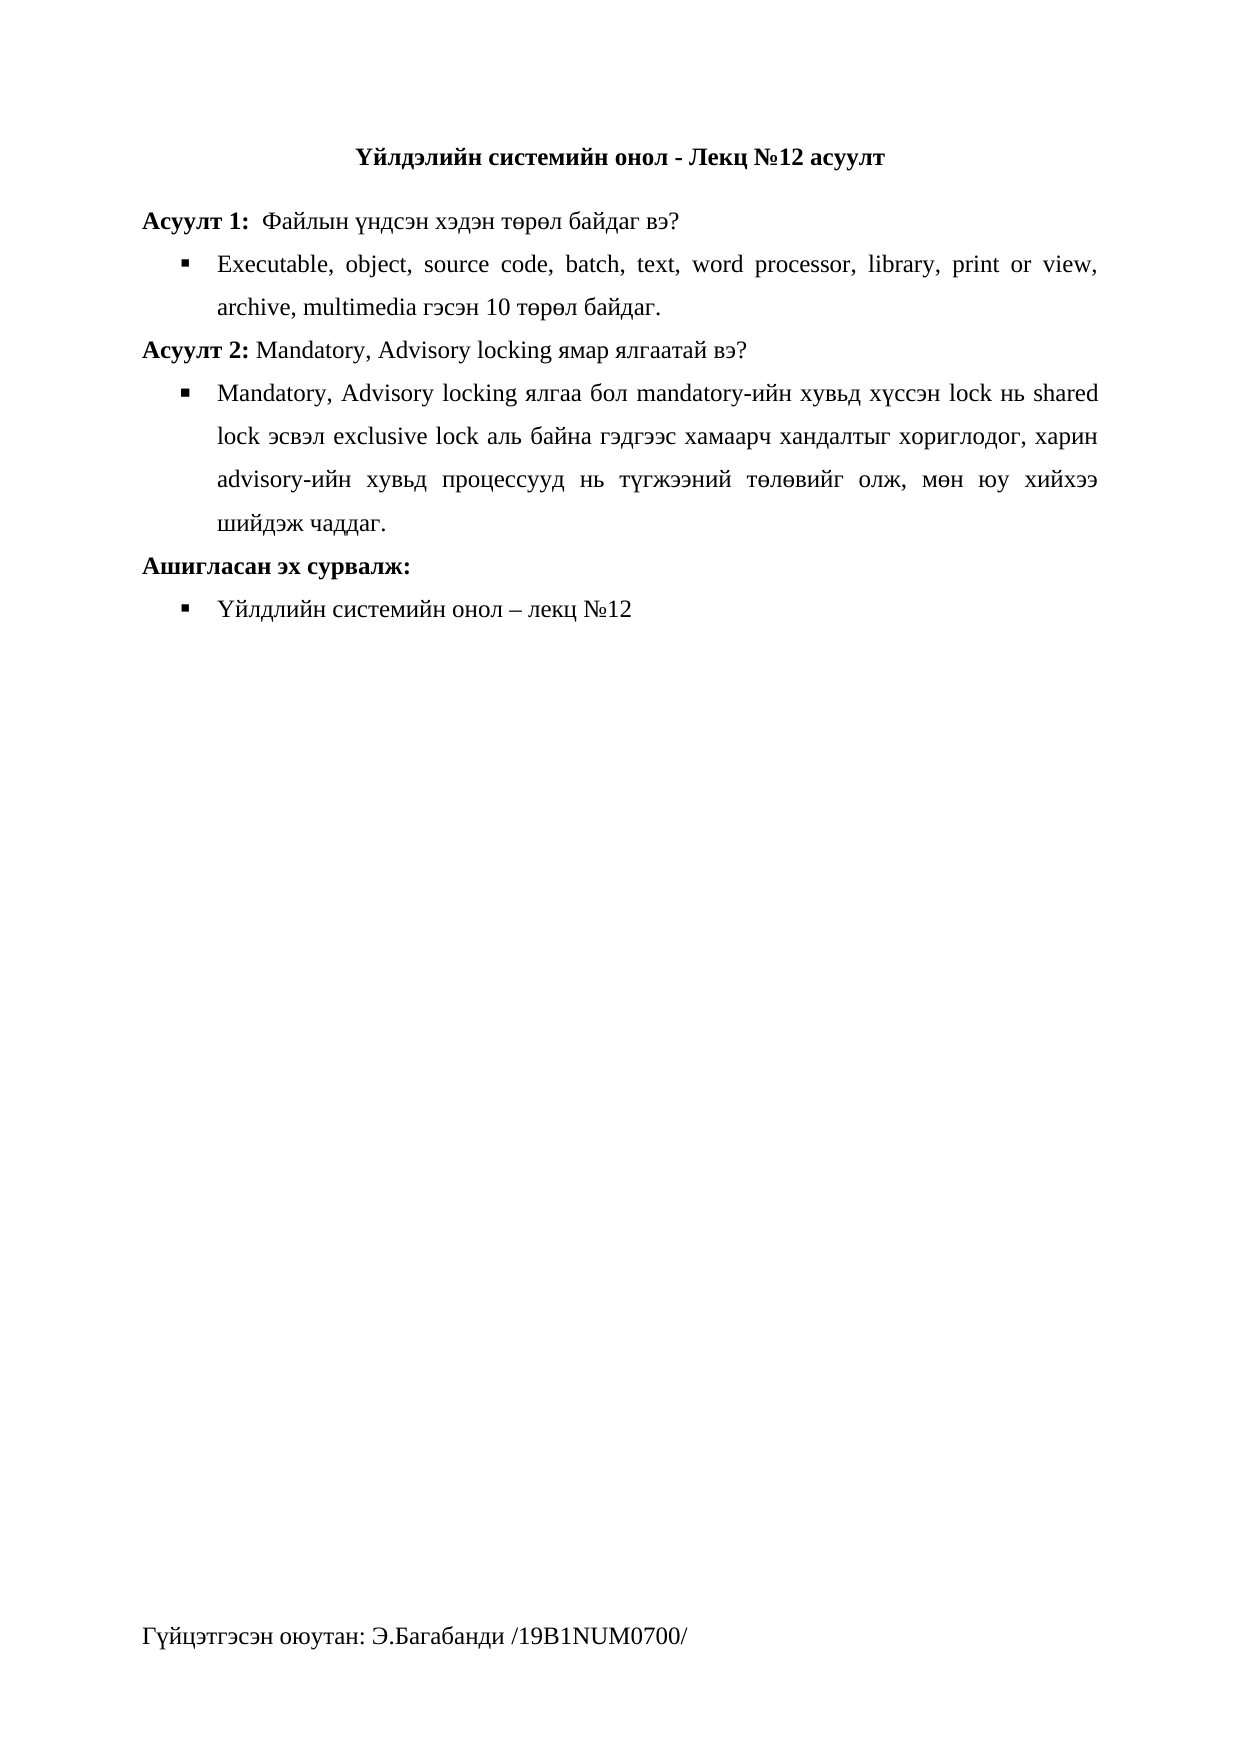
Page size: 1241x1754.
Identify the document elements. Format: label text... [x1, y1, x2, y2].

list Mandatory, Advisory locking ялгаа бол mandatory-ийн хувьд хүссэн lock нь shared lock эсвэл exclusive lock аль байна гэдгээс хамаарч хандалтыг хориглодог, харин advisory-ийн хувьд процессууд нь түгжээний төлөвийг олж, мөн юу хийхээ шийдэж чаддаг. [179, 378, 1098, 536]
text Үйлдэлийн системийн онол - Лекц №12 асуулт [142, 142, 1098, 171]
list Үйлдлийн системийн онол – лекц №12 [179, 594, 1098, 623]
list Executable, object, source code, batch, text, word processor, library, print or view, archive, multimedia гэсэн 10 төрөл байдаг. [179, 249, 1098, 321]
text Ашигласан эх сурвалж: [142, 551, 1098, 579]
text Асуулт 2: Mandatory, Advisory locking ямар ялгаатай вэ? [142, 335, 1098, 364]
text Асуулт 1: Файлын үндсэн хэдэн төрөл байдаг вэ? [142, 206, 1098, 234]
